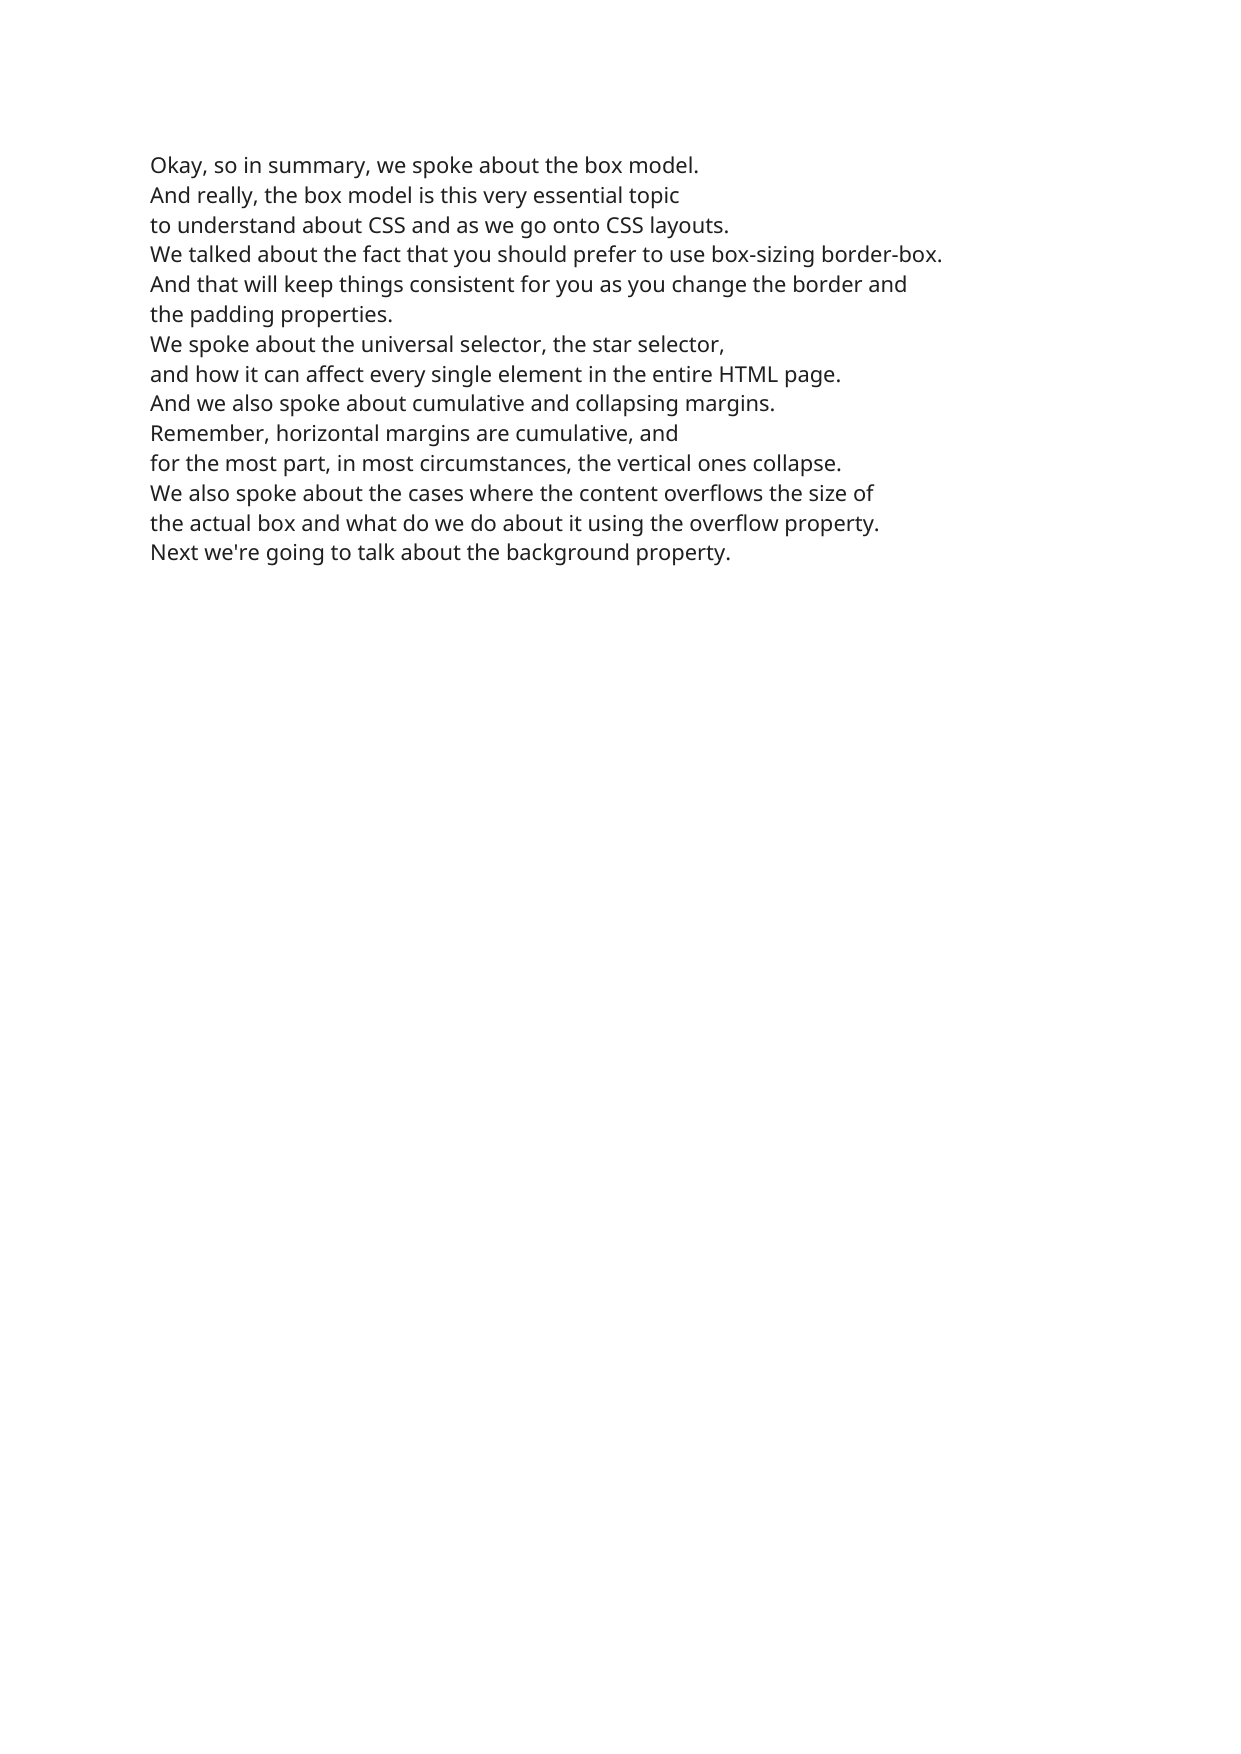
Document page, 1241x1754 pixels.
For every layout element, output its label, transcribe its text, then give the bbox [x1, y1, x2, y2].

text and how it can affect every single element in the entire HTML page. [150, 358, 1090, 388]
text the actual box and what do we do about it using the overflow property. [150, 507, 1090, 537]
text And that will keep things consistent for you as you change the border and [150, 269, 1090, 299]
text the padding properties. [150, 299, 1090, 329]
text Next we're going to talk about the background property. [150, 537, 1090, 567]
text Okay, so in summary, we spoke about the box model. [150, 150, 1090, 180]
text And really, the box model is this very essential topic [150, 180, 1090, 209]
text We talked about the fact that you should prefer to use box-sizing border-box. [150, 239, 1090, 269]
text We also spoke about the cases where the content overflows the size of [150, 478, 1090, 507]
text to understand about CSS and as we go onto CSS layouts. [150, 209, 1090, 239]
text We spoke about the universal selector, the star selector, [150, 329, 1090, 358]
text for the most part, in most circumstances, the vertical ones collapse. [150, 448, 1090, 478]
text And we also spoke about cumulative and collapsing margins. [150, 388, 1090, 418]
text Remember, horizontal margins are cumulative, and [150, 418, 1090, 448]
